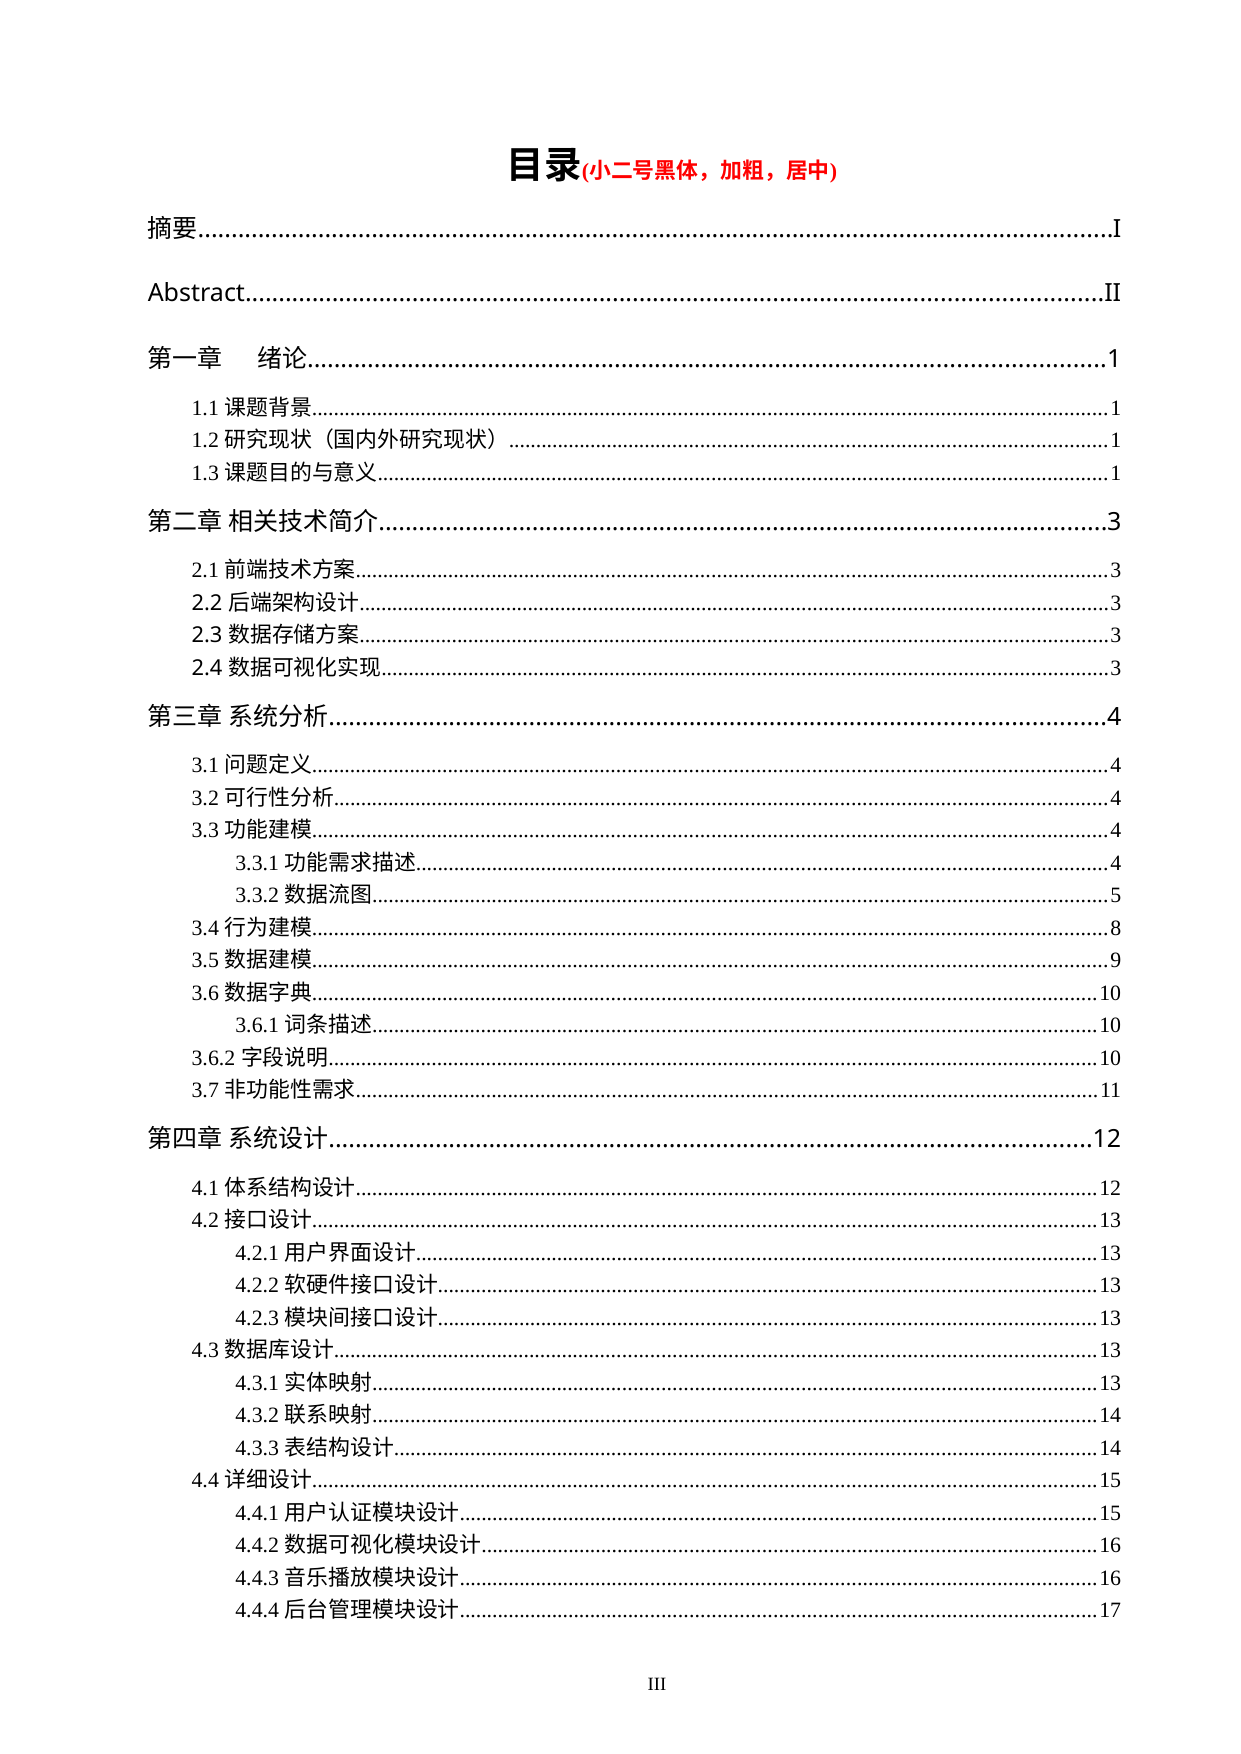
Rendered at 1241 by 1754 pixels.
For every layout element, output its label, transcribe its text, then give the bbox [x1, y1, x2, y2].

text 4.2.3 模块间接口设计 13 [235, 1299, 1122, 1332]
text 第三章 系统分析 4 [148, 682, 1122, 747]
text 3.6.1 词条描述 10 [235, 1007, 1122, 1039]
text 3.6 数据字典 10 [191, 974, 1122, 1007]
text 4.3.3 表结构设计 14 [235, 1429, 1122, 1462]
text 1.1 课题背景 1 [191, 389, 1122, 422]
text 3.3.2 数据流图 5 [235, 877, 1122, 909]
text 2.3 数据存储方案 3 [191, 617, 1122, 649]
text 3.1 问题定义 4 [191, 747, 1122, 779]
text 摘要 I [148, 194, 1122, 259]
text 3.3 功能建模 4 [191, 812, 1122, 844]
text 第一章 绪论 1 [148, 324, 1122, 389]
text 4.1 体系结构设计 12 [191, 1169, 1122, 1202]
text Abstract II [148, 259, 1122, 324]
text 4.3 数据库设计 13 [191, 1332, 1122, 1364]
text 4.4.1 用户认证模块设计 15 [235, 1494, 1122, 1527]
text 4.2.1 用户界面设计 13 [235, 1234, 1122, 1267]
text 3.2 可行性分析 4 [191, 779, 1122, 812]
text 1.3 课题目的与意义 1 [191, 454, 1122, 487]
text 目录(小二号黑体，加粗，居中) [148, 129, 1122, 194]
text 1.2 研究现状（国内外研究现状） 1 [191, 422, 1122, 454]
text 3.7 非功能性需求 11 [191, 1072, 1122, 1104]
text 4.3.1 实体映射 13 [235, 1364, 1122, 1397]
text 3.5 数据建模 9 [191, 942, 1122, 974]
text 2.2 后端架构设计 3 [191, 584, 1122, 617]
text 4.2 接口设计 13 [191, 1202, 1122, 1234]
text 3.4 行为建模 8 [191, 909, 1122, 942]
text 2.1 前端技术方案 3 [191, 552, 1122, 584]
text 4.3.2 联系映射 14 [235, 1397, 1122, 1429]
text 第二章 相关技术简介 3 [148, 487, 1122, 552]
text 4.4.3 音乐播放模块设计 16 [235, 1559, 1122, 1592]
text 2.4 数据可视化实现 3 [191, 649, 1122, 682]
text 3.3.1 功能需求描述 4 [235, 844, 1122, 877]
text 4.2.2 软硬件接口设计 13 [235, 1267, 1122, 1299]
text 3.6.2 字段说明 10 [191, 1039, 1122, 1072]
text 4.4.4 后台管理模块设计 17 [235, 1592, 1122, 1624]
text 4.4 详细设计 15 [191, 1462, 1122, 1494]
text 第四章 系统设计 12 [148, 1104, 1122, 1169]
text 4.4.2 数据可视化模块设计 16 [235, 1527, 1122, 1559]
